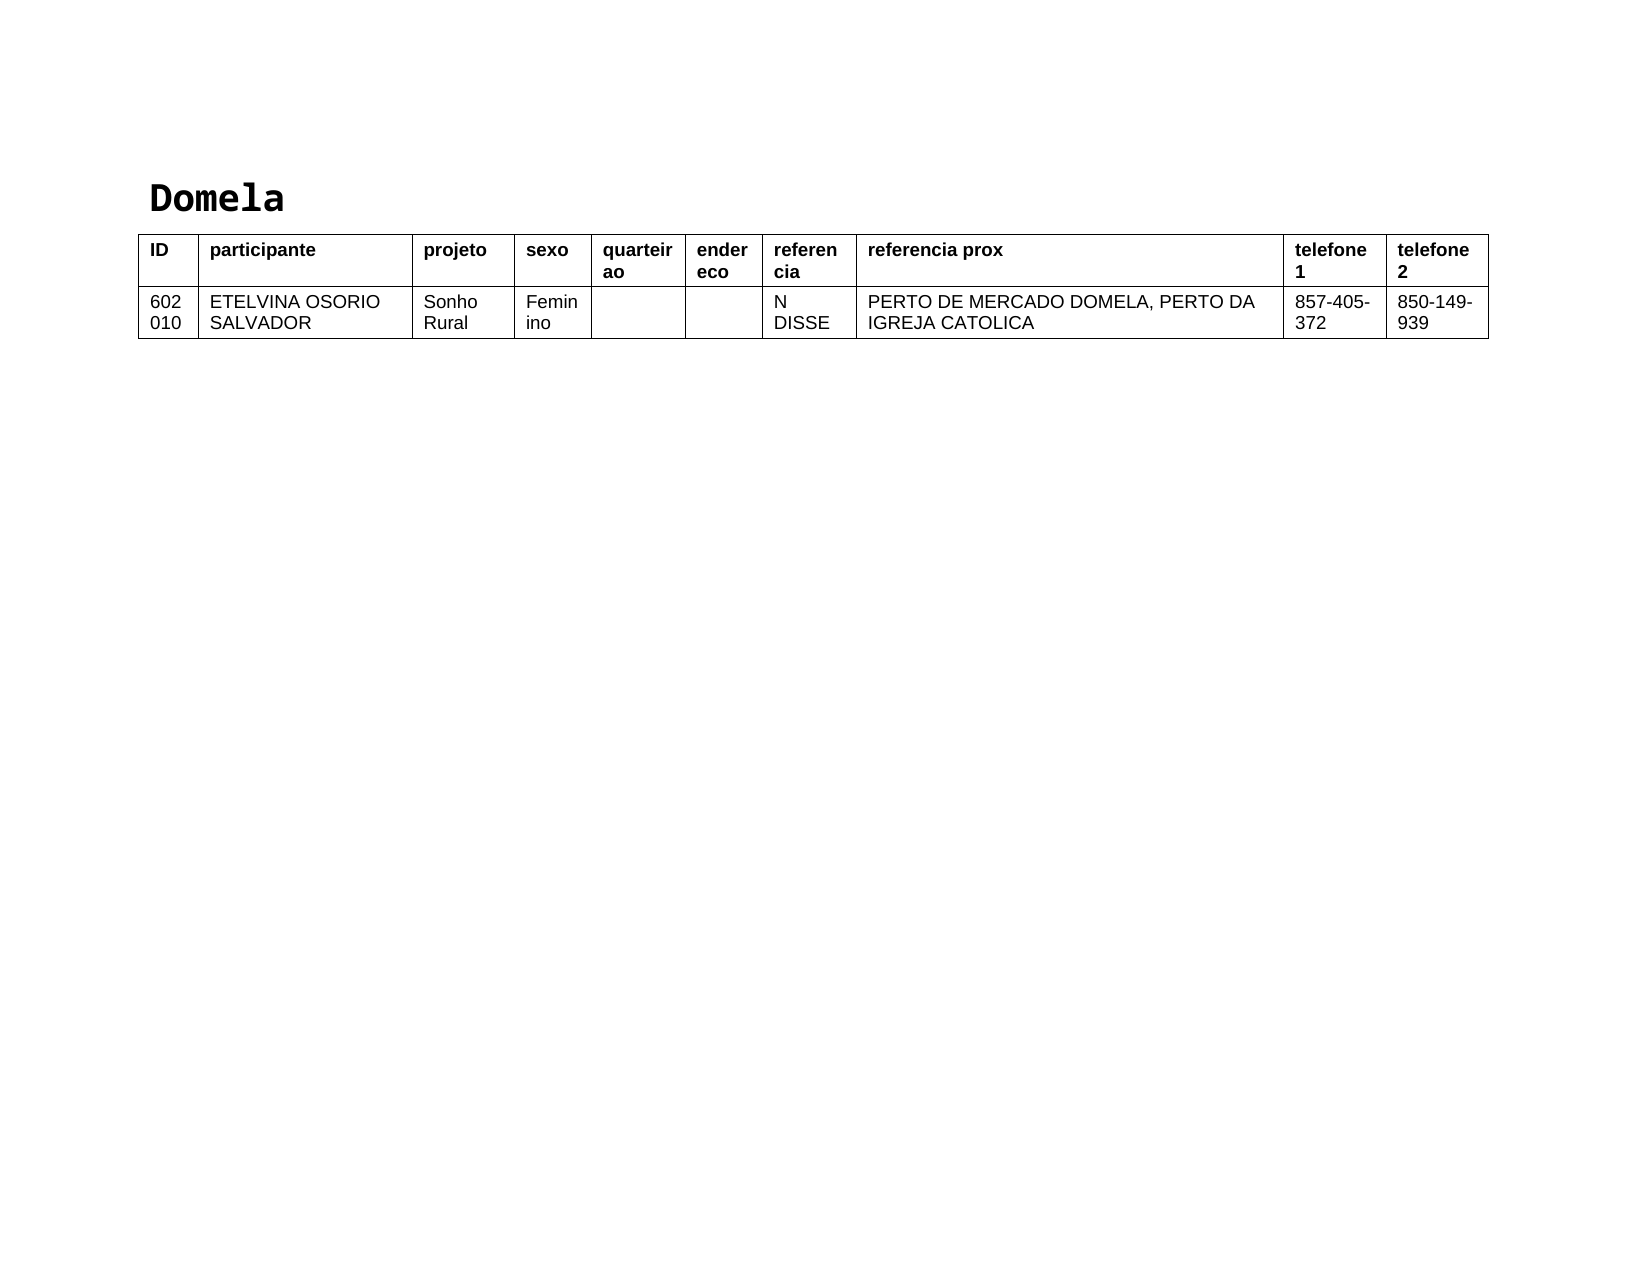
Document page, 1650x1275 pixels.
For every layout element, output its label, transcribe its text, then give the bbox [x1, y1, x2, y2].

table_cell 857-405-372 [1284, 287, 1386, 338]
table_header referencia prox [857, 235, 1283, 286]
subtitle Domela [150, 171, 1500, 222]
table_header endereco [686, 235, 762, 286]
table_cell [592, 287, 685, 338]
table_header ID [139, 235, 198, 286]
table_header telefone2 [1387, 235, 1488, 286]
table_header quarteirao [592, 235, 685, 286]
table_cell [686, 287, 762, 338]
table_cell 850-149-939 [1387, 287, 1488, 338]
table_header telefone1 [1284, 235, 1386, 286]
table_header projeto [413, 235, 514, 286]
table_header sexo [515, 235, 591, 286]
table_cell PERTO DE MERCADO DOMELA, PERTO DA IGREJA CATOLICA [857, 287, 1283, 338]
table_header referencia [763, 235, 856, 286]
table_cell Feminino [515, 287, 591, 338]
table_cell Sonho Rural [413, 287, 514, 338]
table_cell ETELVINA OSORIO SALVADOR [199, 287, 412, 338]
table_cell 602010 [139, 287, 198, 338]
table_header participante [199, 235, 412, 286]
table_cell N DISSE [763, 287, 856, 338]
